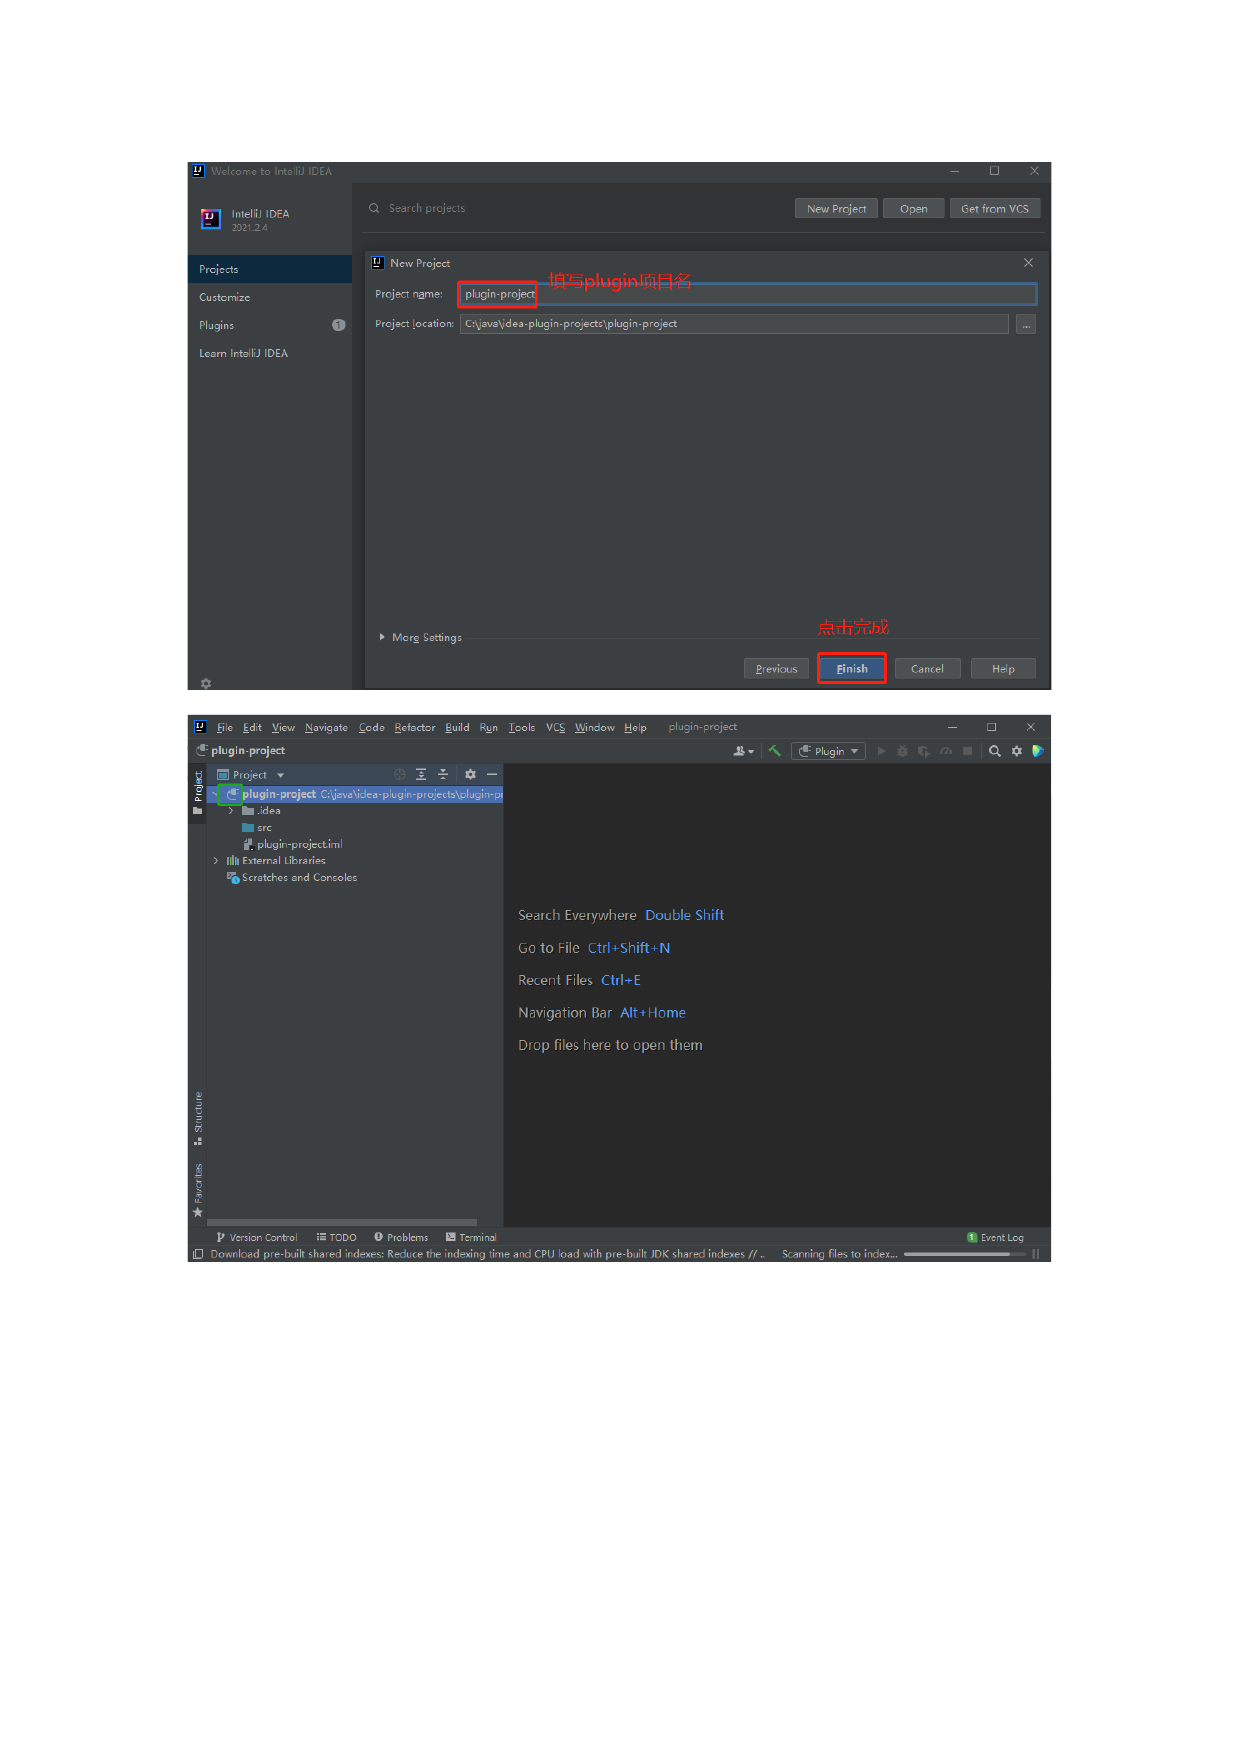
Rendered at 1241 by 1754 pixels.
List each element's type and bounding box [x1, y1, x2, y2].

picture [187, 714, 1052, 1262]
picture [187, 162, 1052, 690]
